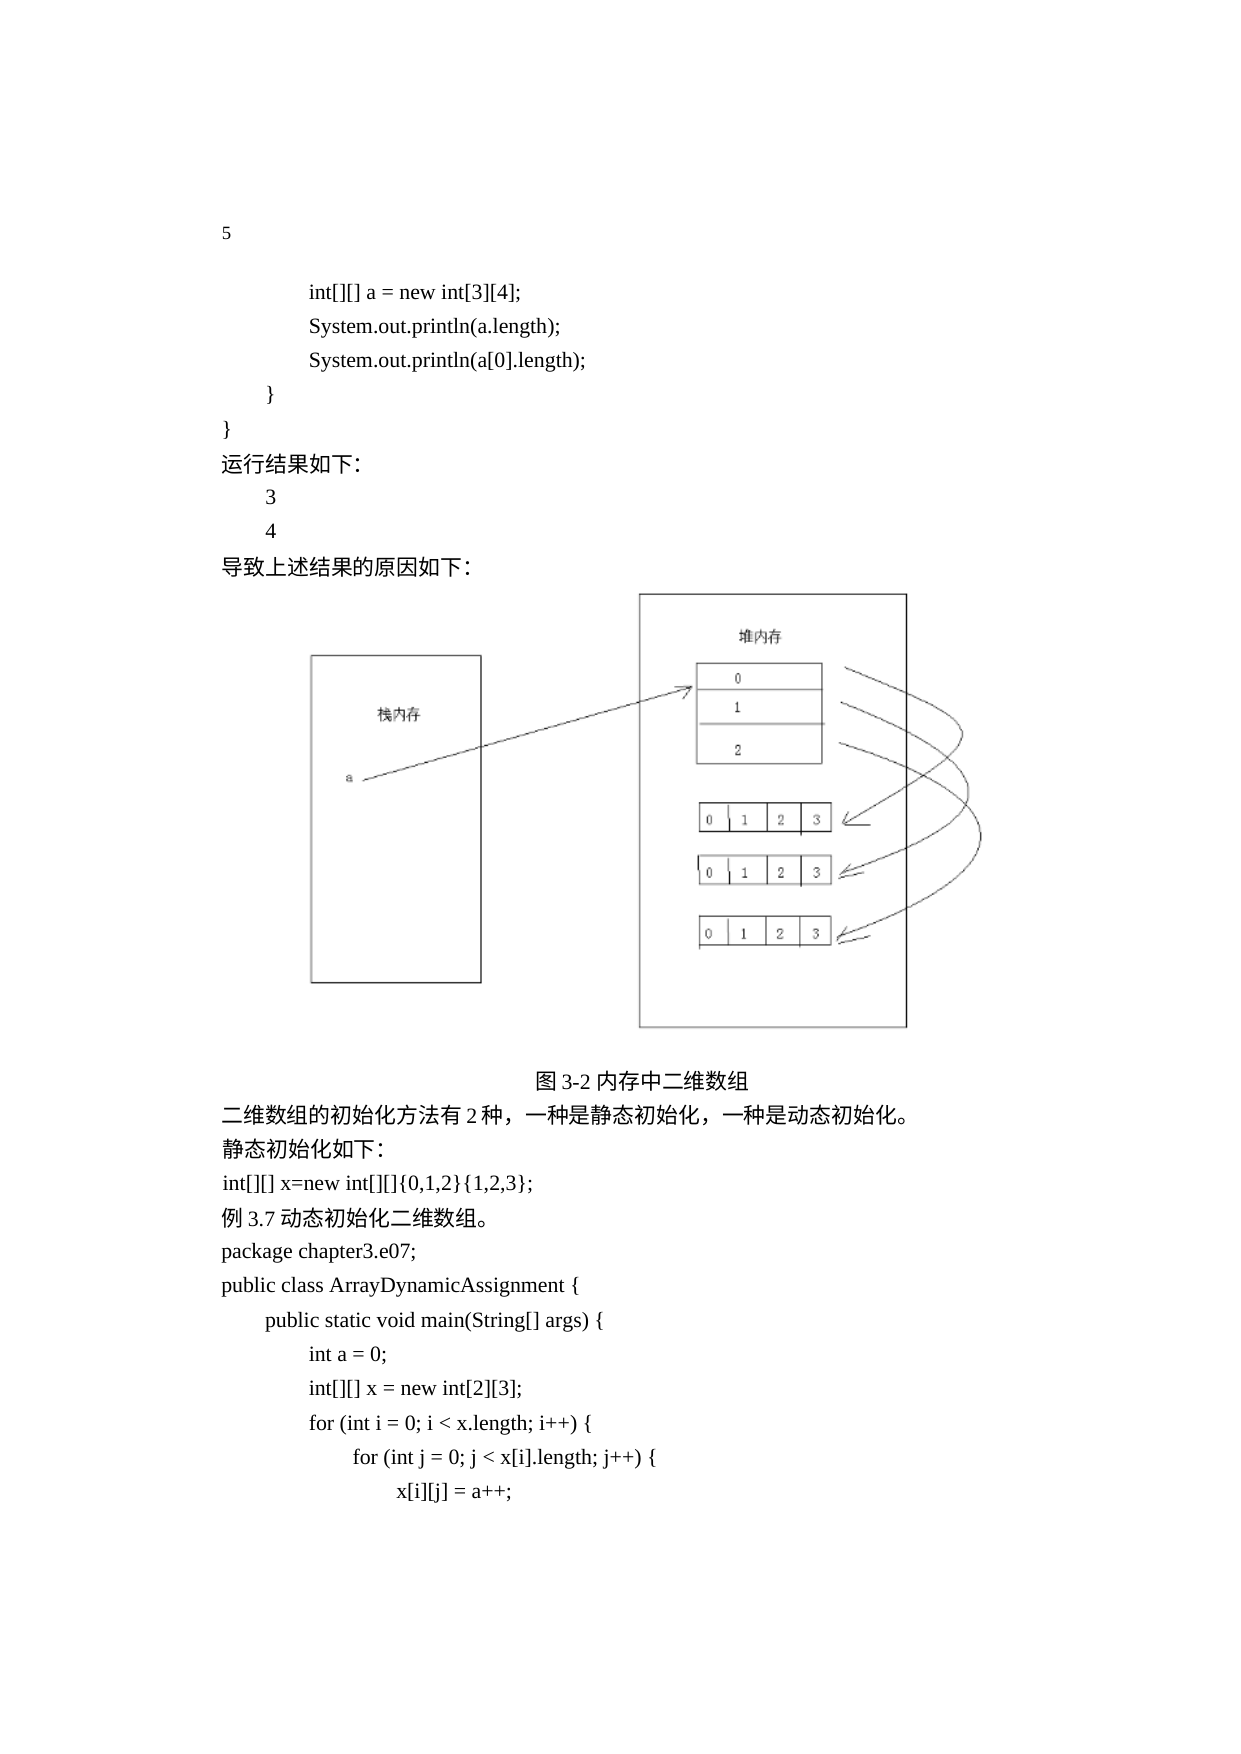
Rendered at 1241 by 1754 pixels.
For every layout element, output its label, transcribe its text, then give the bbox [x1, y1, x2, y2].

text 运行结果如下： [177, 446, 1063, 480]
text int[][] a = new int[3][4]; [177, 274, 1063, 308]
text 导致上述结果的原因如下： [177, 548, 1063, 583]
text int[][] x=new int[][]{0,1,2}{1,2,3}; [177, 1165, 1063, 1199]
text int a = 0; [177, 1337, 1063, 1371]
text System.out.println(a[0].length); [177, 343, 1063, 377]
text 例3.7 动态初始化二维数组。 [177, 1199, 1063, 1234]
text 静态初始化如下： [177, 1131, 1063, 1165]
text for (int j = 0; j < x[i].length; j++) { [177, 1439, 1063, 1474]
text } [177, 377, 1063, 411]
text x[i][j] = a++; [177, 1474, 1063, 1508]
text public static void main(String[] args) { [177, 1302, 1063, 1337]
text 4 [221, 514, 1063, 548]
text 图3-2 内存中二维数组 [177, 1062, 1063, 1097]
text public class ArrayDynamicAssignment { [177, 1268, 1063, 1302]
text int[][] x = new int[2][3]; [177, 1371, 1063, 1405]
text System.out.println(a.length); [177, 308, 1063, 343]
text 二维数组的初始化方法有2种，一种是静态初始化，一种是动态初始化。 [177, 1097, 1063, 1131]
text 3 [221, 480, 1063, 514]
text for (int i = 0; i < x.length; i++) { [177, 1405, 1063, 1439]
text package chapter3.e07; [177, 1234, 1063, 1268]
picture [284, 582, 1001, 1050]
text } [177, 411, 1063, 446]
